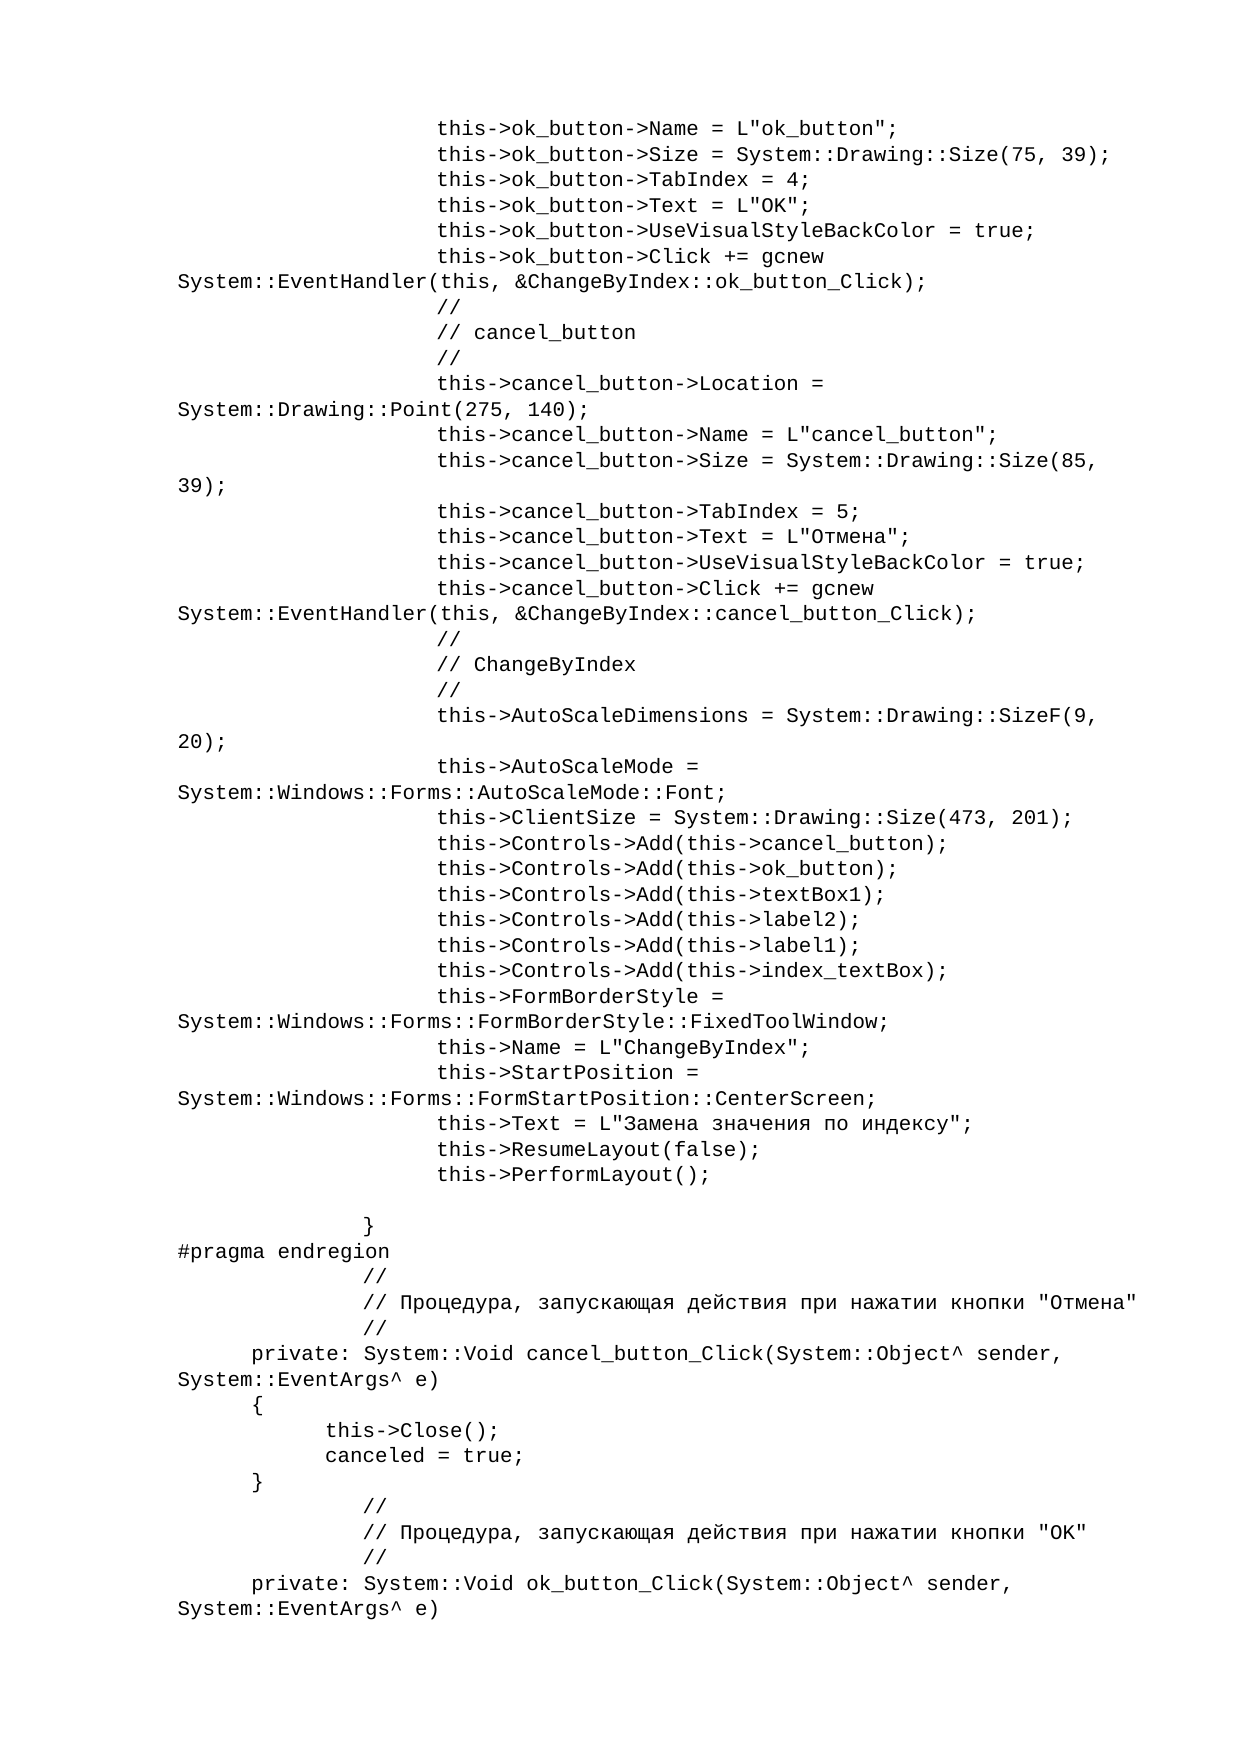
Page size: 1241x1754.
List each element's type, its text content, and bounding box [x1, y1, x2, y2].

text // [177, 1496, 1152, 1520]
text } [177, 1216, 1152, 1239]
text this->Close(); [177, 1420, 1152, 1443]
text this->ok_button->Name = L"ok_button"; [177, 118, 1152, 142]
text this->cancel_button->Name = L"cancel_button"; [177, 424, 1152, 448]
text } [177, 1471, 1152, 1494]
text this->AutoScaleDimensions = System::Drawing::SizeF(9, 20); [177, 705, 1152, 754]
text // [177, 679, 1152, 703]
text this->cancel_button->Click += gcnew System::EventHandler(this, &ChangeByIndex::cancel_button_Click); [177, 577, 1152, 627]
text #pragma endregion [177, 1241, 1152, 1265]
text // [177, 297, 1152, 320]
text this->ok_button->TabIndex = 4; [177, 169, 1152, 193]
text this->Controls->Add(this->ok_button); [177, 858, 1152, 882]
text { [177, 1394, 1152, 1418]
text this->Text = L"Замена значения по индексу"; [177, 1113, 1152, 1137]
text // [177, 348, 1152, 371]
text this->Controls->Add(this->cancel_button); [177, 833, 1152, 856]
text this->Controls->Add(this->index_textBox); [177, 960, 1152, 984]
text this->ok_button->Click += gcnew System::EventHandler(this, &ChangeByIndex::ok_button_Click); [177, 246, 1152, 295]
text this->ok_button->Size = System::Drawing::Size(75, 39); [177, 144, 1152, 167]
text this->cancel_button->Size = System::Drawing::Size(85, 39); [177, 450, 1152, 499]
text this->cancel_button->TabIndex = 5; [177, 501, 1152, 524]
text this->Name = L"ChangeByIndex"; [177, 1037, 1152, 1061]
text // [177, 1267, 1152, 1290]
text this->Controls->Add(this->textBox1); [177, 884, 1152, 907]
text this->Controls->Add(this->label1); [177, 935, 1152, 958]
text this->cancel_button->UseVisualStyleBackColor = true; [177, 552, 1152, 576]
text this->ResumeLayout(false); [177, 1139, 1152, 1163]
text private: System::Void cancel_button_Click(System::Object^ sender, System::EventArgs^ e) [177, 1343, 1152, 1392]
text // Процедура, запускающая действия при нажатии кнопки "Отмена" [177, 1292, 1152, 1316]
text // cancel_button [177, 322, 1152, 346]
text this->AutoScaleMode = System::Windows::Forms::AutoScaleMode::Font; [177, 756, 1152, 805]
text this->PerformLayout(); [177, 1164, 1152, 1188]
text this->Controls->Add(this->label2); [177, 909, 1152, 933]
text // [177, 1547, 1152, 1571]
text // [177, 628, 1152, 652]
text private: System::Void ok_button_Click(System::Object^ sender, System::EventArgs^ e) [177, 1573, 1152, 1622]
text this->ok_button->Text = L"OK"; [177, 195, 1152, 218]
text this->ok_button->UseVisualStyleBackColor = true; [177, 220, 1152, 244]
text canceled = true; [177, 1445, 1152, 1469]
text // [177, 1318, 1152, 1341]
text this->cancel_button->Text = L"Отмена"; [177, 526, 1152, 550]
text this->cancel_button->Location = System::Drawing::Point(275, 140); [177, 373, 1152, 422]
text // Процедура, запускающая действия при нажатии кнопки "OK" [177, 1522, 1152, 1545]
text this->FormBorderStyle = System::Windows::Forms::FormBorderStyle::FixedToolWindow; [177, 986, 1152, 1035]
text this->StartPosition = System::Windows::Forms::FormStartPosition::CenterScreen; [177, 1062, 1152, 1112]
text // ChangeByIndex [177, 654, 1152, 678]
text this->ClientSize = System::Drawing::Size(473, 201); [177, 807, 1152, 831]
